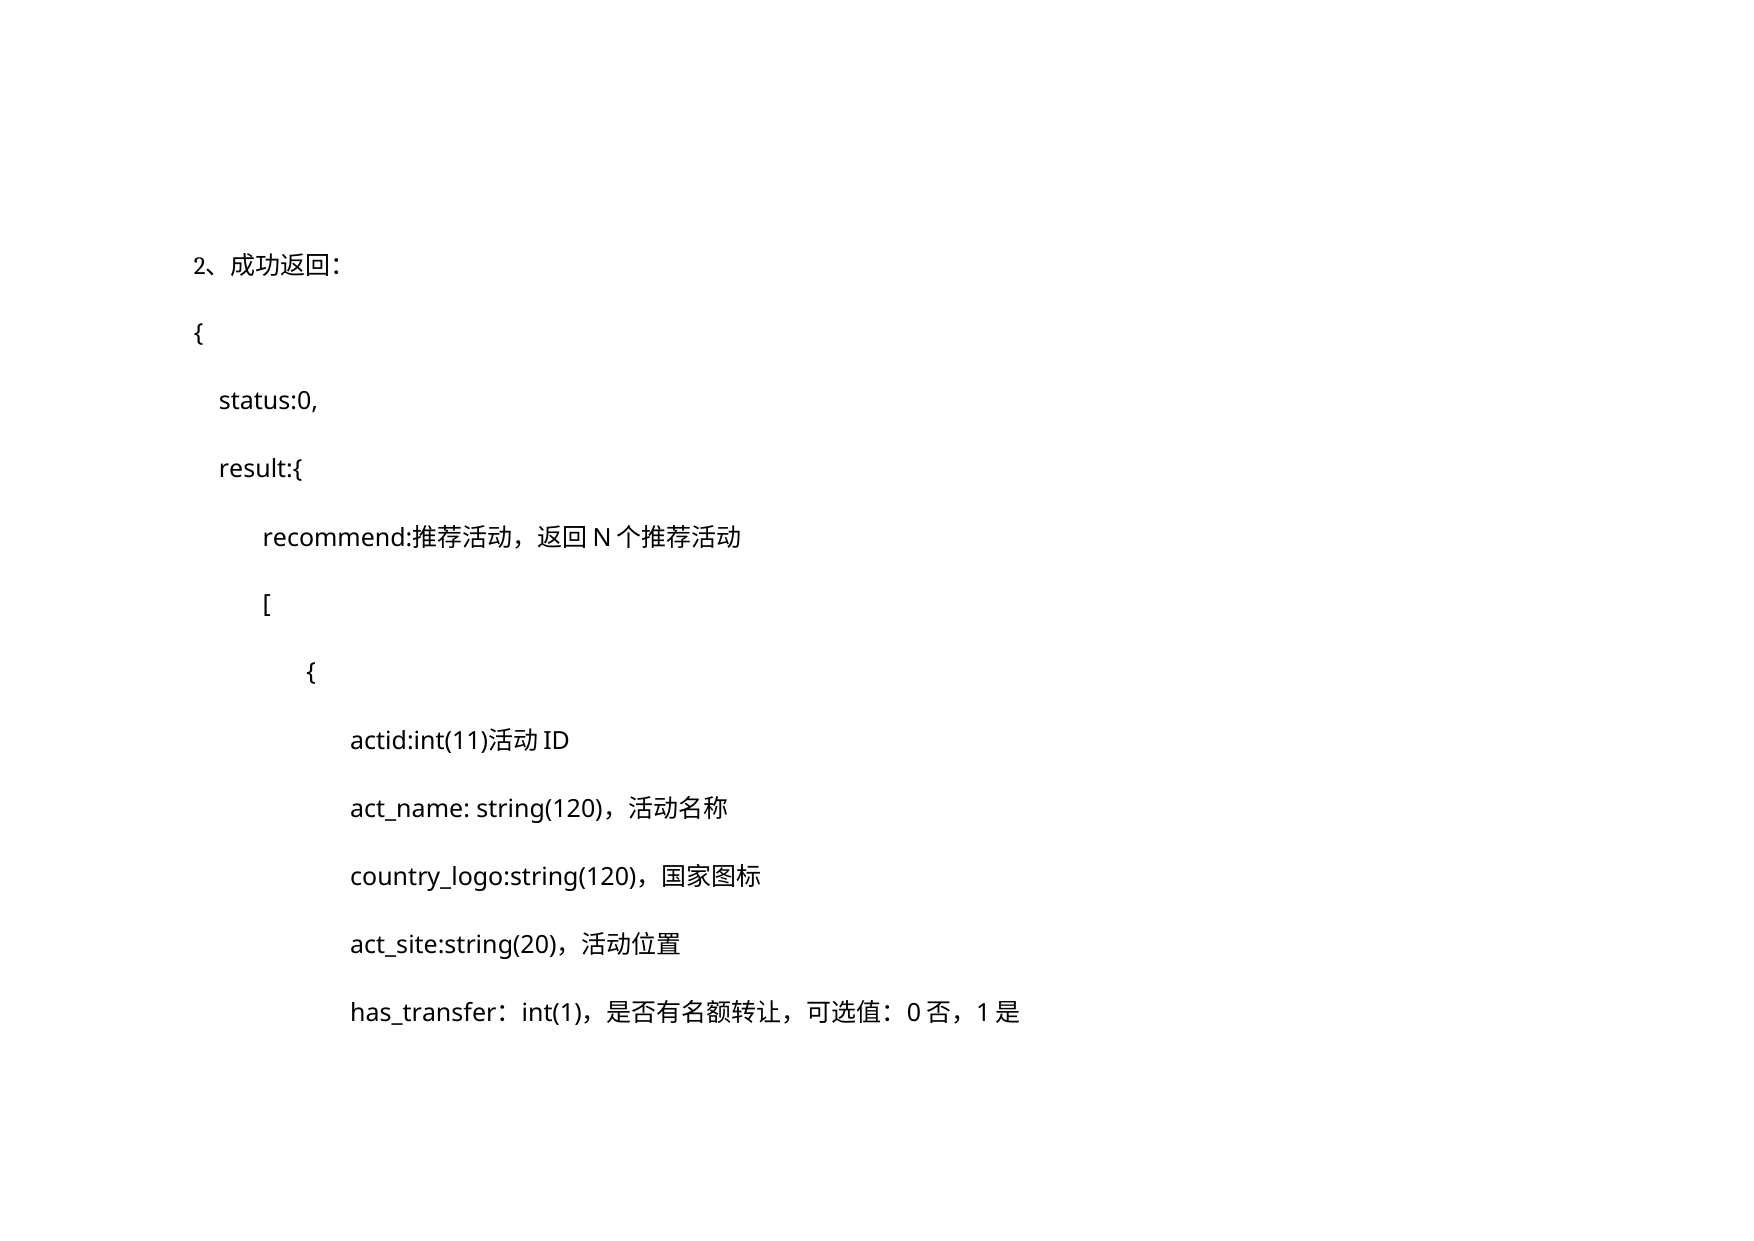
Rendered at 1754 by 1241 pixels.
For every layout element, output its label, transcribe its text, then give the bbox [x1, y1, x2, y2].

text has_transfer：int(1)，是否有名额转让，可选值：0否，1是 [306, 977, 1604, 1044]
text act_site:string(20)，活动位置 [306, 909, 1604, 977]
text result:{ [175, 433, 1604, 501]
text [ [219, 569, 1604, 637]
text status:0, [175, 365, 1604, 433]
text country_logo:string(120)，国家图标 [306, 841, 1604, 909]
text actid:int(11)活动ID [306, 705, 1604, 773]
text act_name: string(120)，活动名称 [306, 773, 1604, 841]
text 2、成功返回： [150, 229, 1604, 297]
text recommend:推荐活动，返回N个推荐活动 [219, 501, 1604, 569]
text { [150, 297, 1604, 365]
text { [262, 637, 1604, 705]
